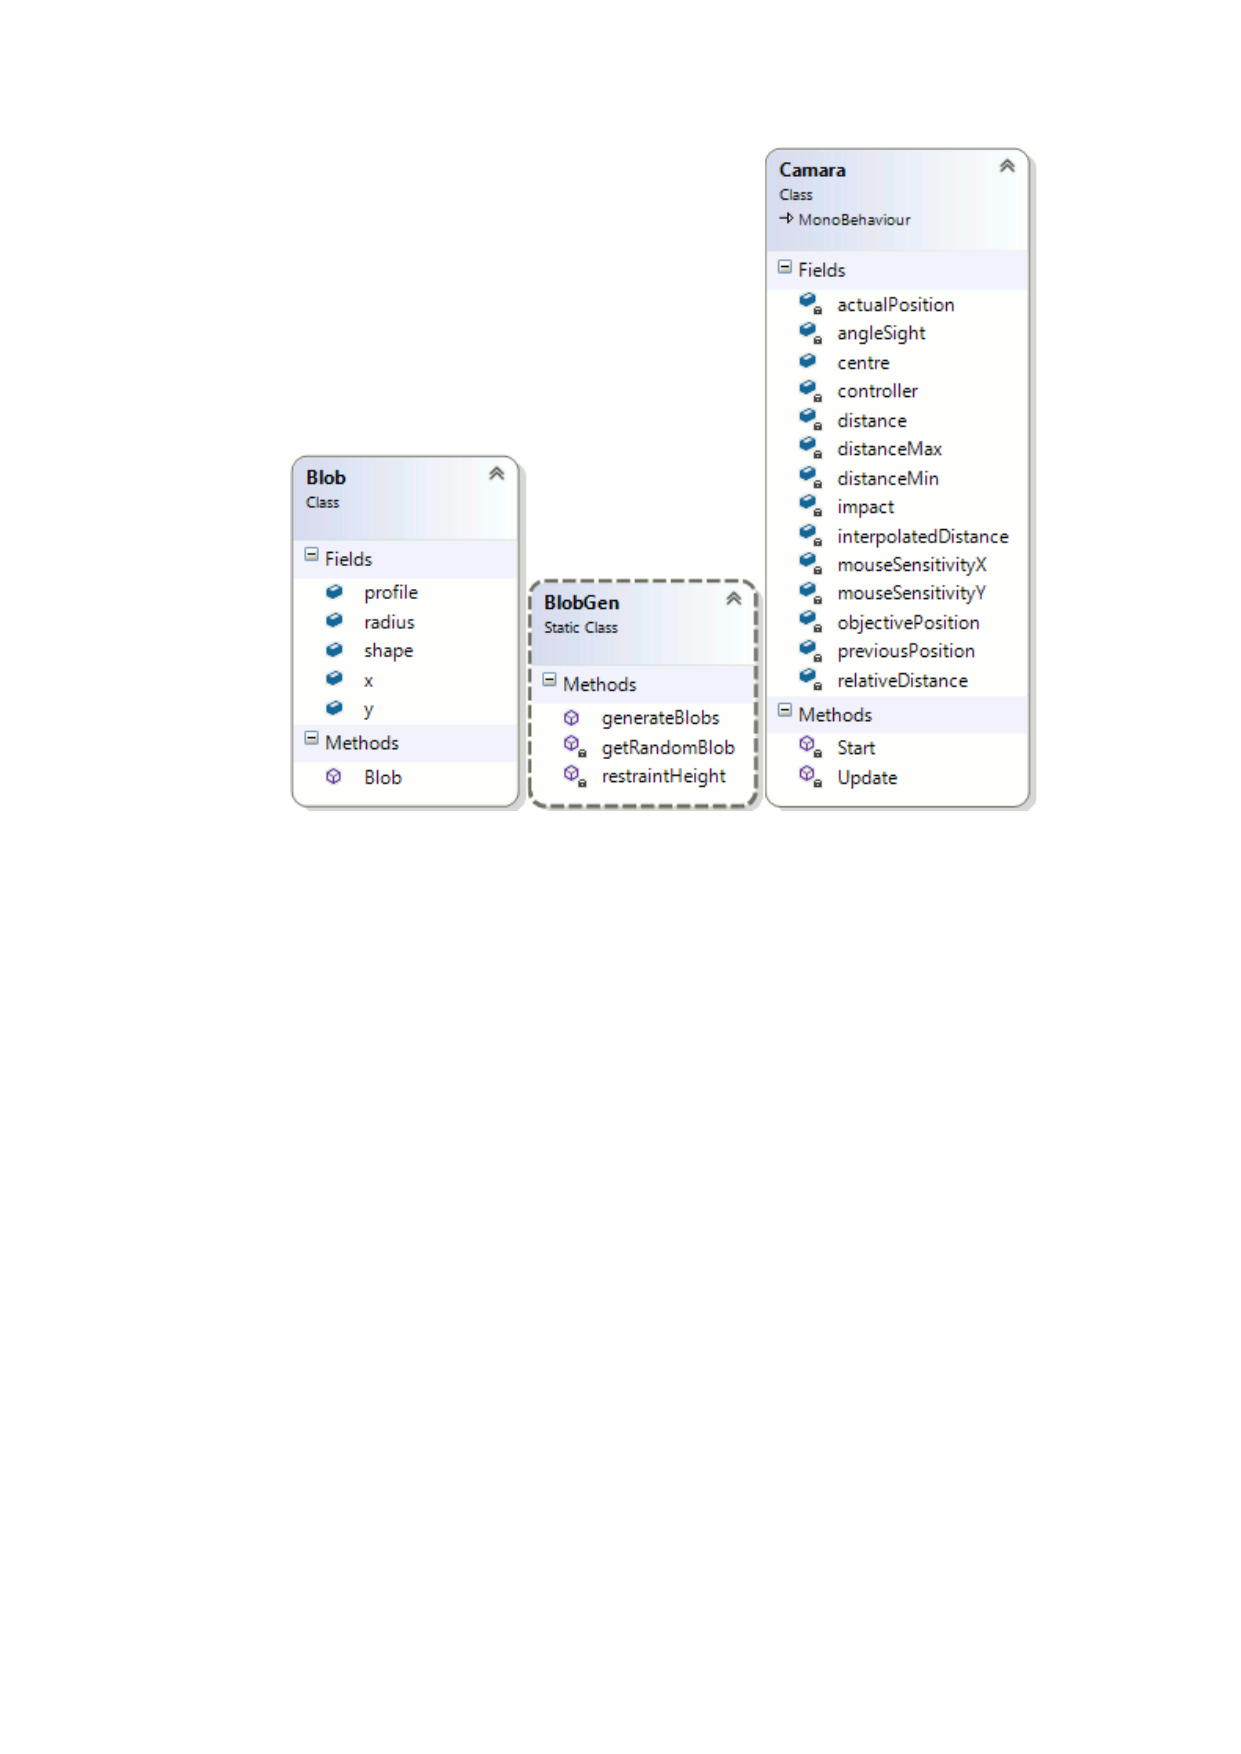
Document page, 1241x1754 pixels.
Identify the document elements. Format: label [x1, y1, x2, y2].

picture [289, 147, 1037, 811]
